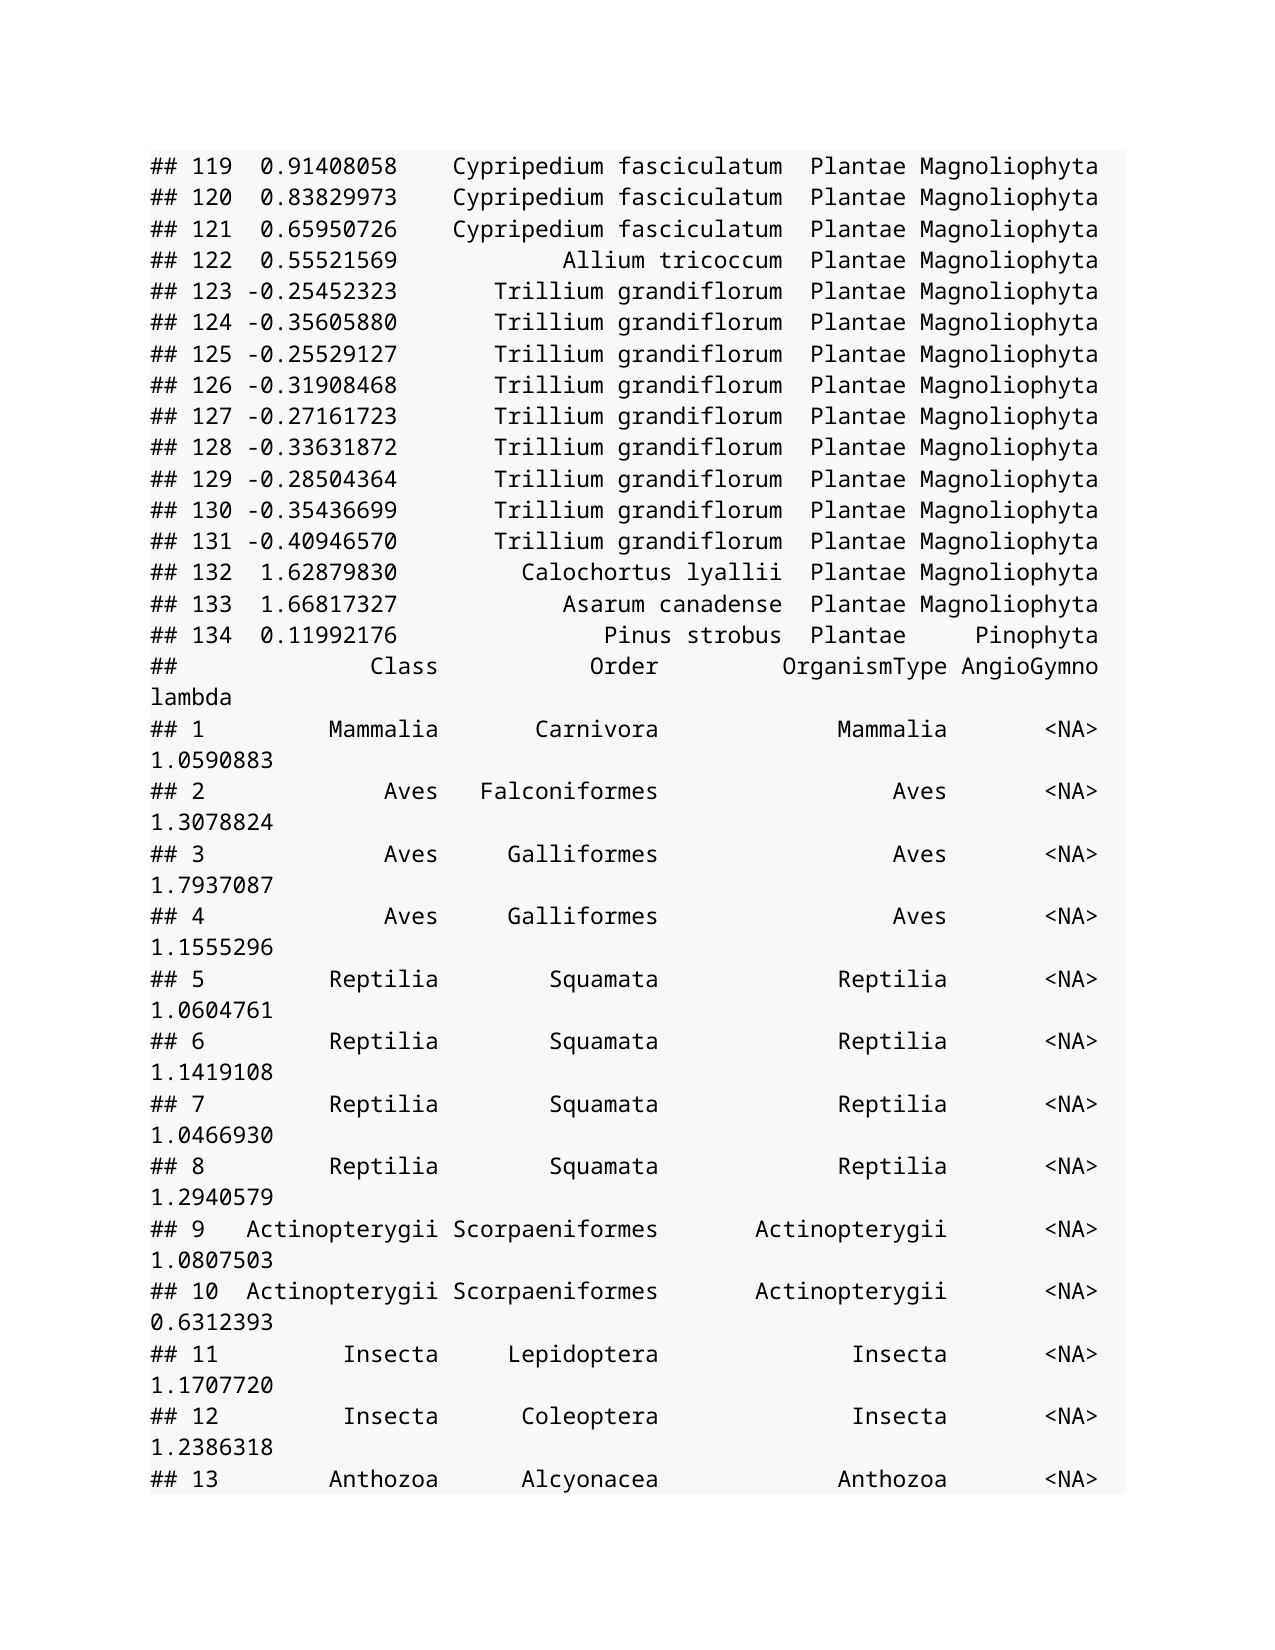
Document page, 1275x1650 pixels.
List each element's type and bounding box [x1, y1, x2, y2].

text [150, 150, 1125, 1494]
